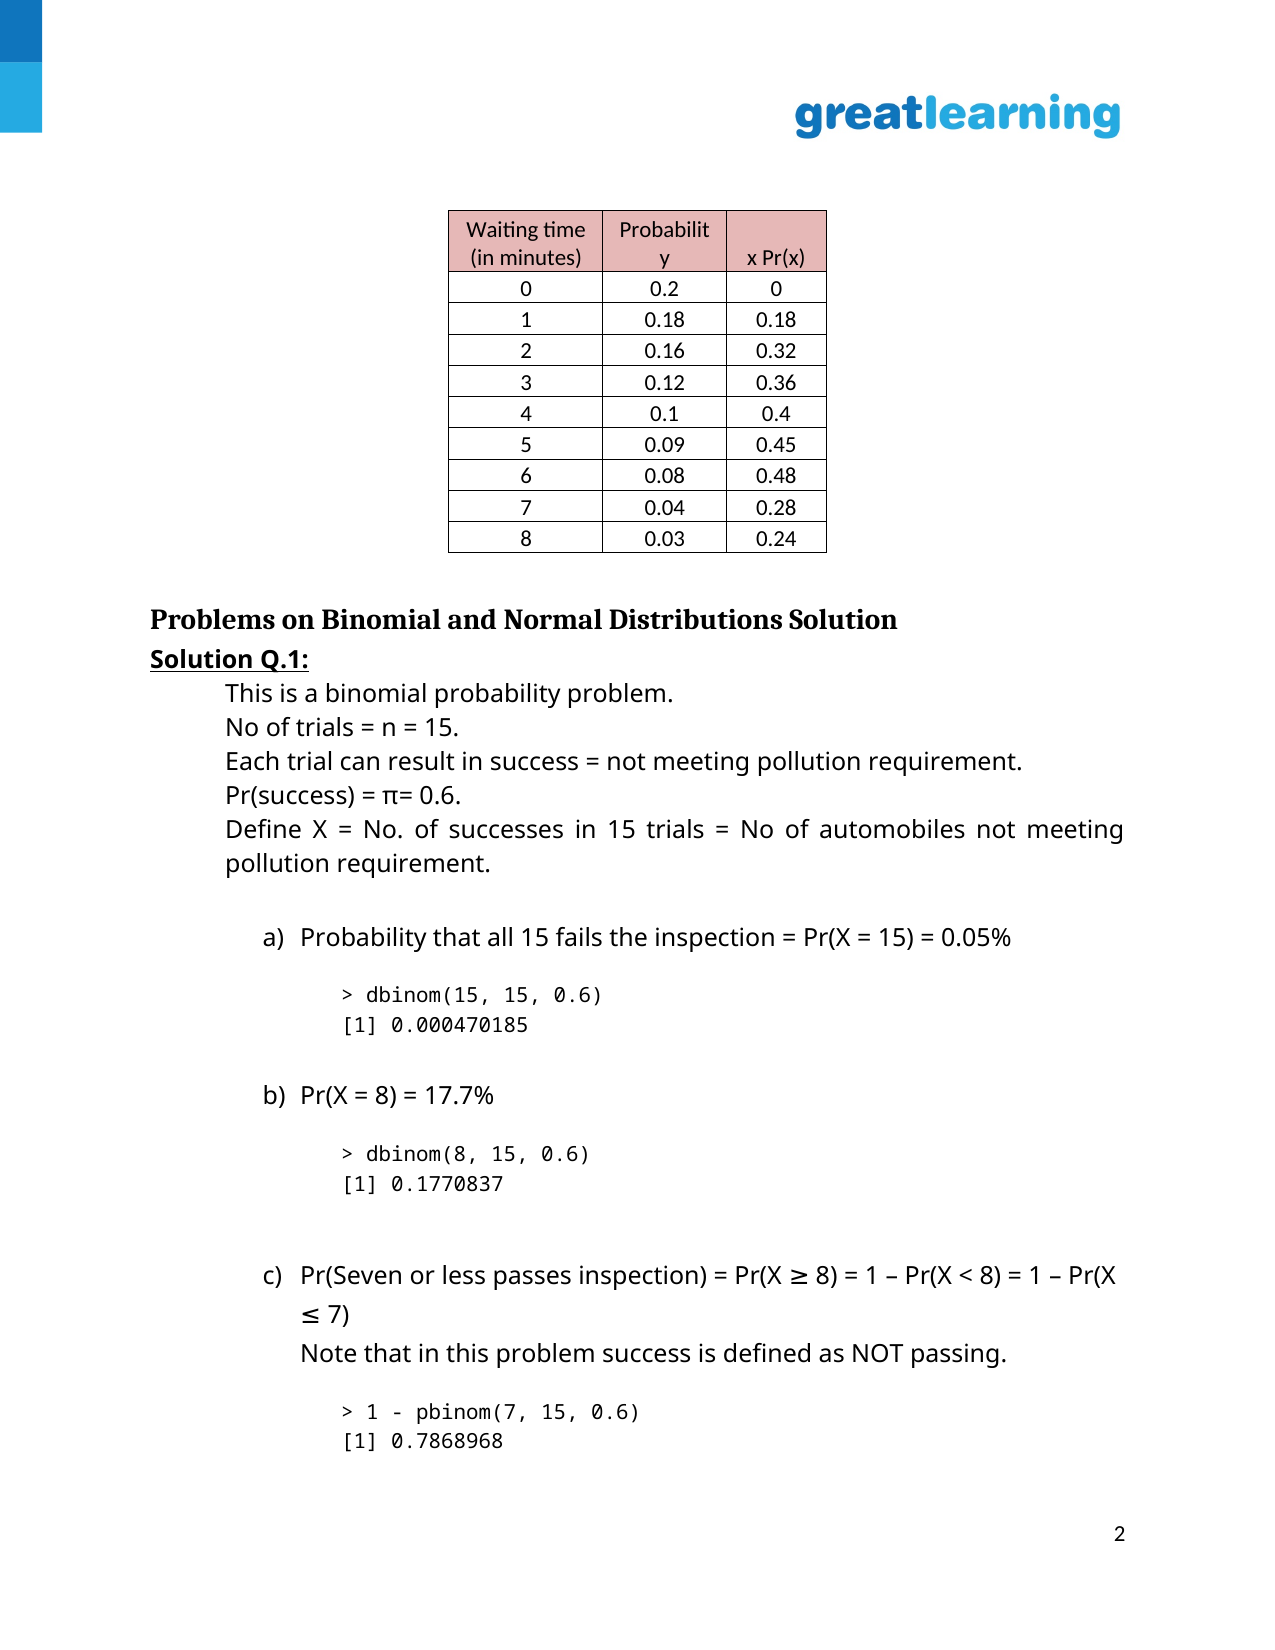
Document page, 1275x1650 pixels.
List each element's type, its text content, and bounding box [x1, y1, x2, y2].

table_cell 0.16 [603, 335, 726, 365]
table_cell 4 [449, 397, 602, 427]
list Probability that all 15 fails the inspection = Pr(X = 15) = 0.05% [262, 919, 1125, 953]
table_cell 0.4 [727, 397, 826, 427]
picture [789, 75, 1125, 146]
text Define X = No. of successes in 15 trials = No of automobiles not meeting pollution requirement. [225, 812, 1125, 880]
text > 1 - pbinom(7, 15, 0.6) [341, 1396, 1125, 1425]
text This is a binomial probability problem. [225, 676, 1125, 710]
table_cell 1 [449, 303, 602, 333]
table_header Probability [603, 211, 726, 271]
list Note that in this problem success is defined as NOT passing. [300, 1336, 1125, 1370]
table_header x Pr(x) [727, 211, 826, 271]
table_cell 0.03 [603, 522, 726, 552]
text No of trials = n = 15. [225, 710, 1125, 744]
table_cell 0.18 [603, 303, 726, 333]
table_cell 0 [727, 272, 826, 302]
text > dbinom(15, 15, 0.6) [341, 979, 1125, 1009]
text Pr(success) = π= 0.6. [225, 778, 1125, 812]
table_cell 0.2 [603, 272, 726, 302]
table_cell 0.1 [603, 397, 726, 427]
table_cell 0.12 [603, 366, 726, 396]
text Each trial can result in success = not meeting pollution requirement. [225, 744, 1125, 778]
list Pr(X = 8) = 17.7% [262, 1078, 1125, 1112]
table_cell 0.18 [727, 303, 826, 333]
table_cell 0.45 [727, 428, 826, 458]
table_cell 6 [449, 460, 602, 490]
table_cell 3 [449, 366, 602, 396]
table_cell 0.08 [603, 460, 726, 490]
text [1] 0.000470185 [341, 1009, 1125, 1039]
table_header Waiting time (in minutes) [449, 211, 602, 271]
table_cell 0.24 [727, 522, 826, 552]
table_cell 0.28 [727, 491, 826, 521]
text [1] 0.1770837 [341, 1168, 1125, 1197]
table_cell 0.36 [727, 366, 826, 396]
table_cell 5 [449, 428, 602, 458]
table_cell 8 [449, 522, 602, 552]
table_cell 2 [449, 335, 602, 365]
list Pr(Seven or less passes inspection) = Pr(X ≥ 8) = 1 – Pr(X < 8) = 1 – Pr(X ≤ 7) [262, 1257, 1125, 1331]
table_cell 0.48 [727, 460, 826, 490]
text > dbinom(8, 15, 0.6) [341, 1138, 1125, 1168]
subtitle Problems on Binomial and Normal Distributions Solution [150, 603, 1125, 637]
text [1] 0.7868968 [341, 1425, 1125, 1455]
text Solution Q.1: [150, 642, 1125, 676]
table_cell 0.32 [727, 335, 826, 365]
table_cell 0 [449, 272, 602, 302]
table_cell 0.09 [603, 428, 726, 458]
table_cell 7 [449, 491, 602, 521]
table_cell 0.04 [603, 491, 726, 521]
